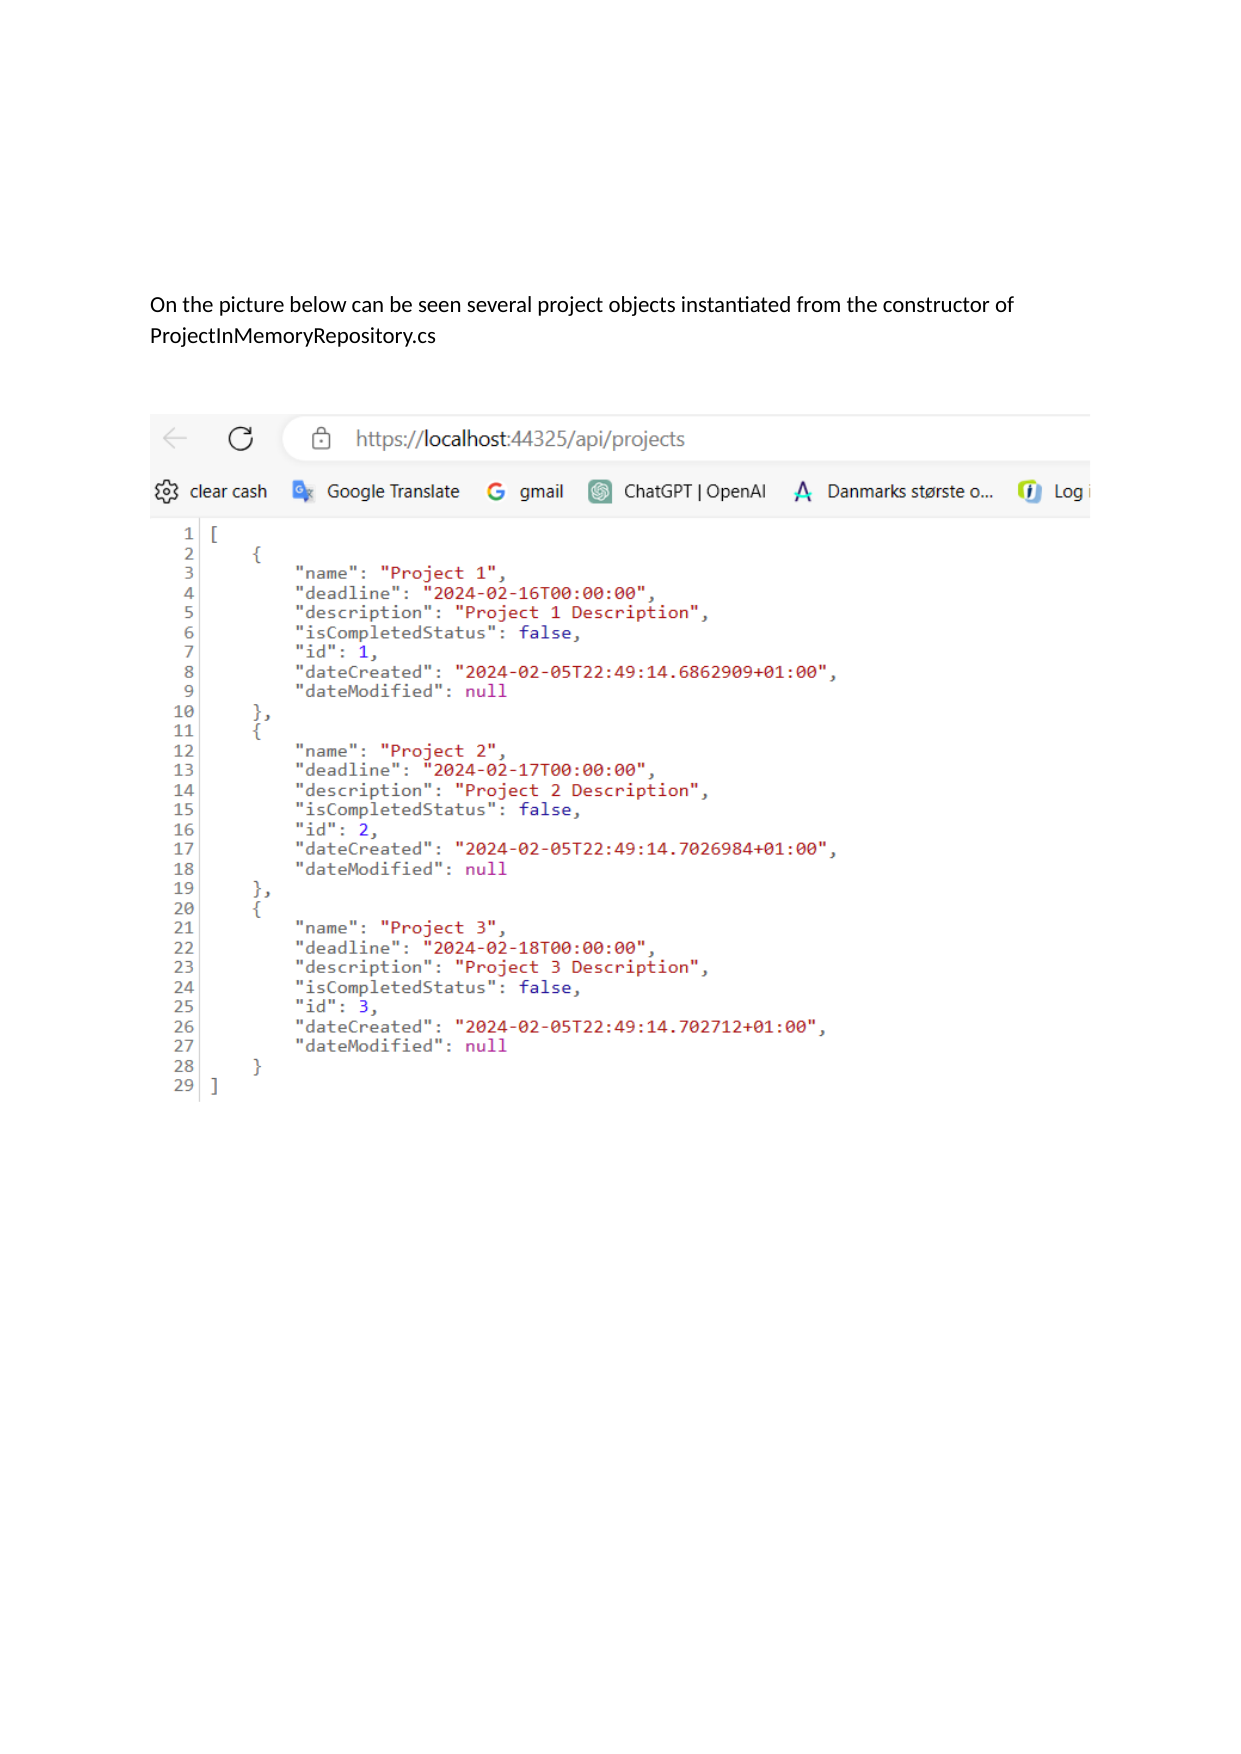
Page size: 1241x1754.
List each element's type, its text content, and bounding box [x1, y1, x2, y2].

picture [150, 414, 1091, 1170]
text On the picture below can be seen several project objects instantiated from the constructor of ProjectInMemoryRepository.cs [150, 291, 1090, 349]
